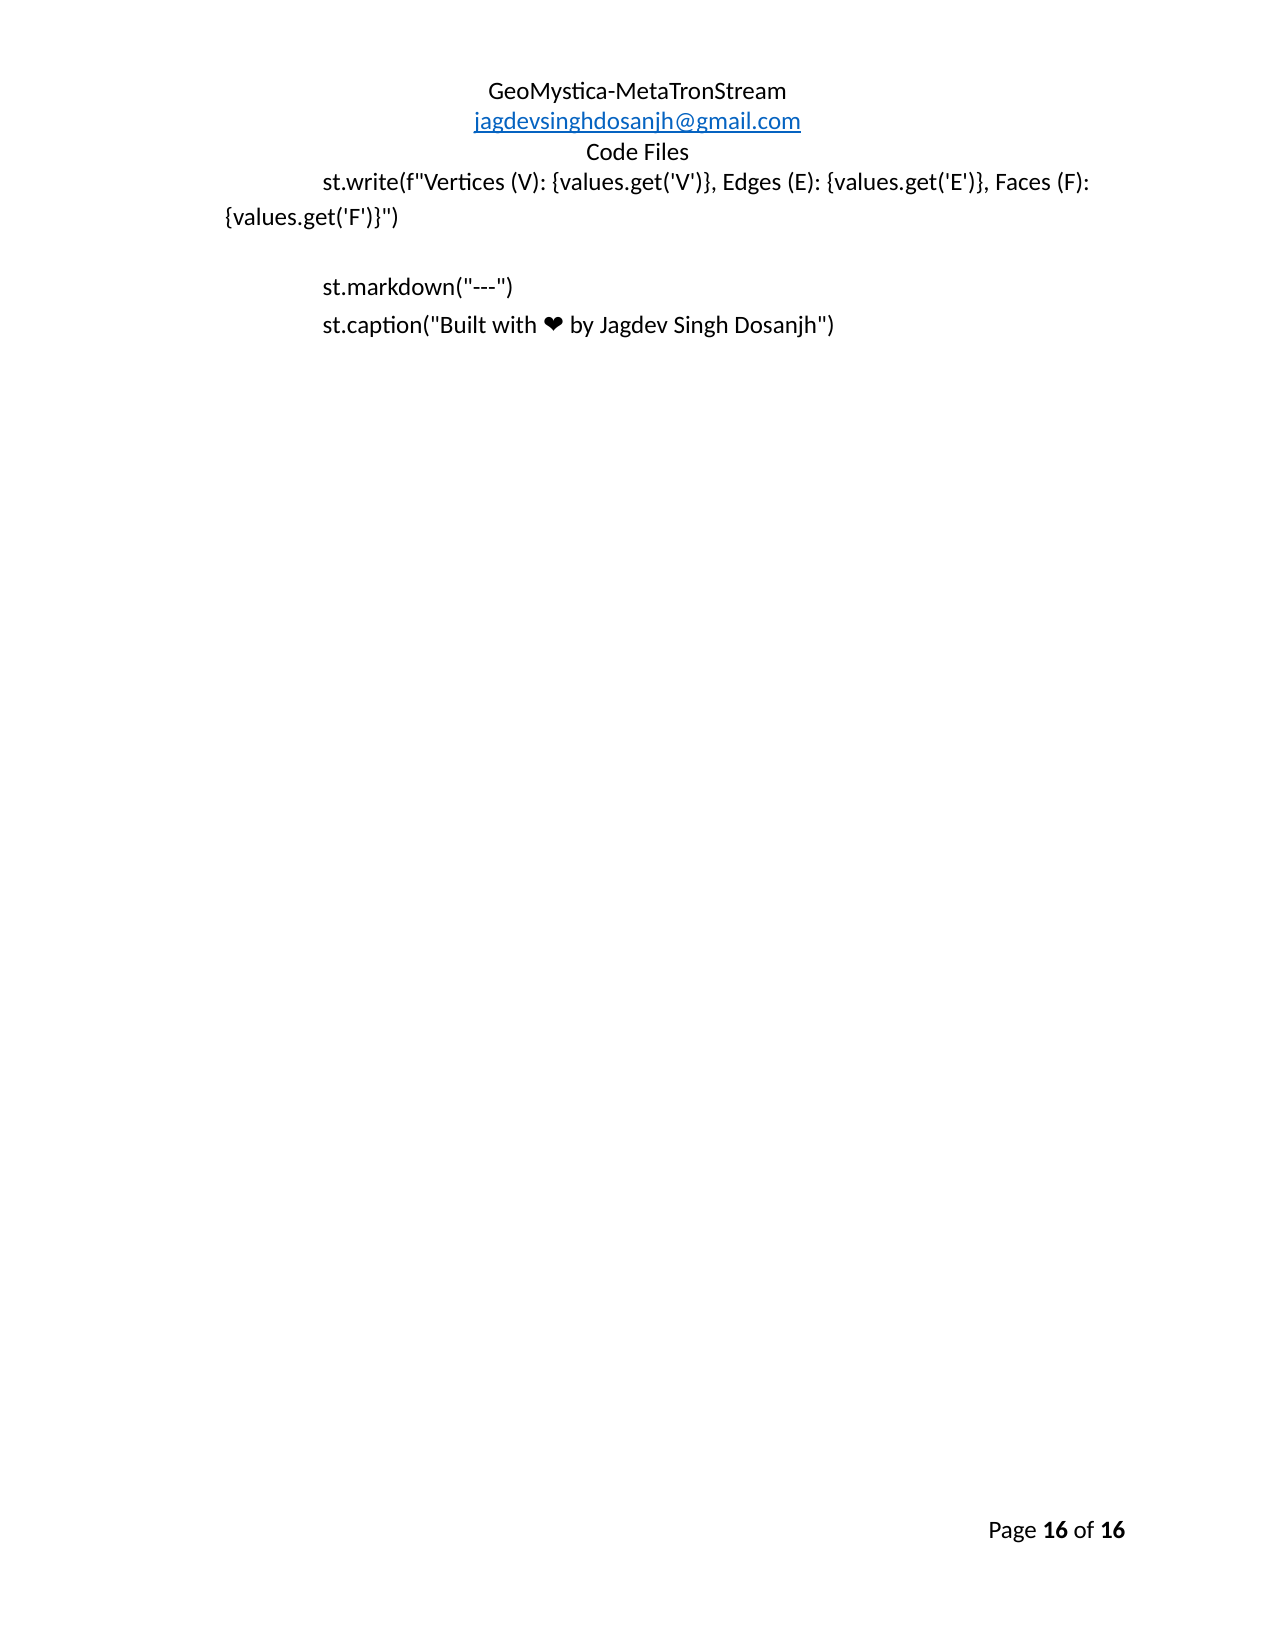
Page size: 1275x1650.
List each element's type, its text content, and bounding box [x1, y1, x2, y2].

text st.caption("Built with ❤️ by Jagdev Singh Dosanjh") [225, 307, 1125, 341]
text st.write(f"Vertices (V): {values.get('V')}, Edges (E): {values.get('E')}, Faces (F): {values.get('F')}") [225, 167, 1125, 232]
text st.markdown("---") [225, 272, 1125, 302]
